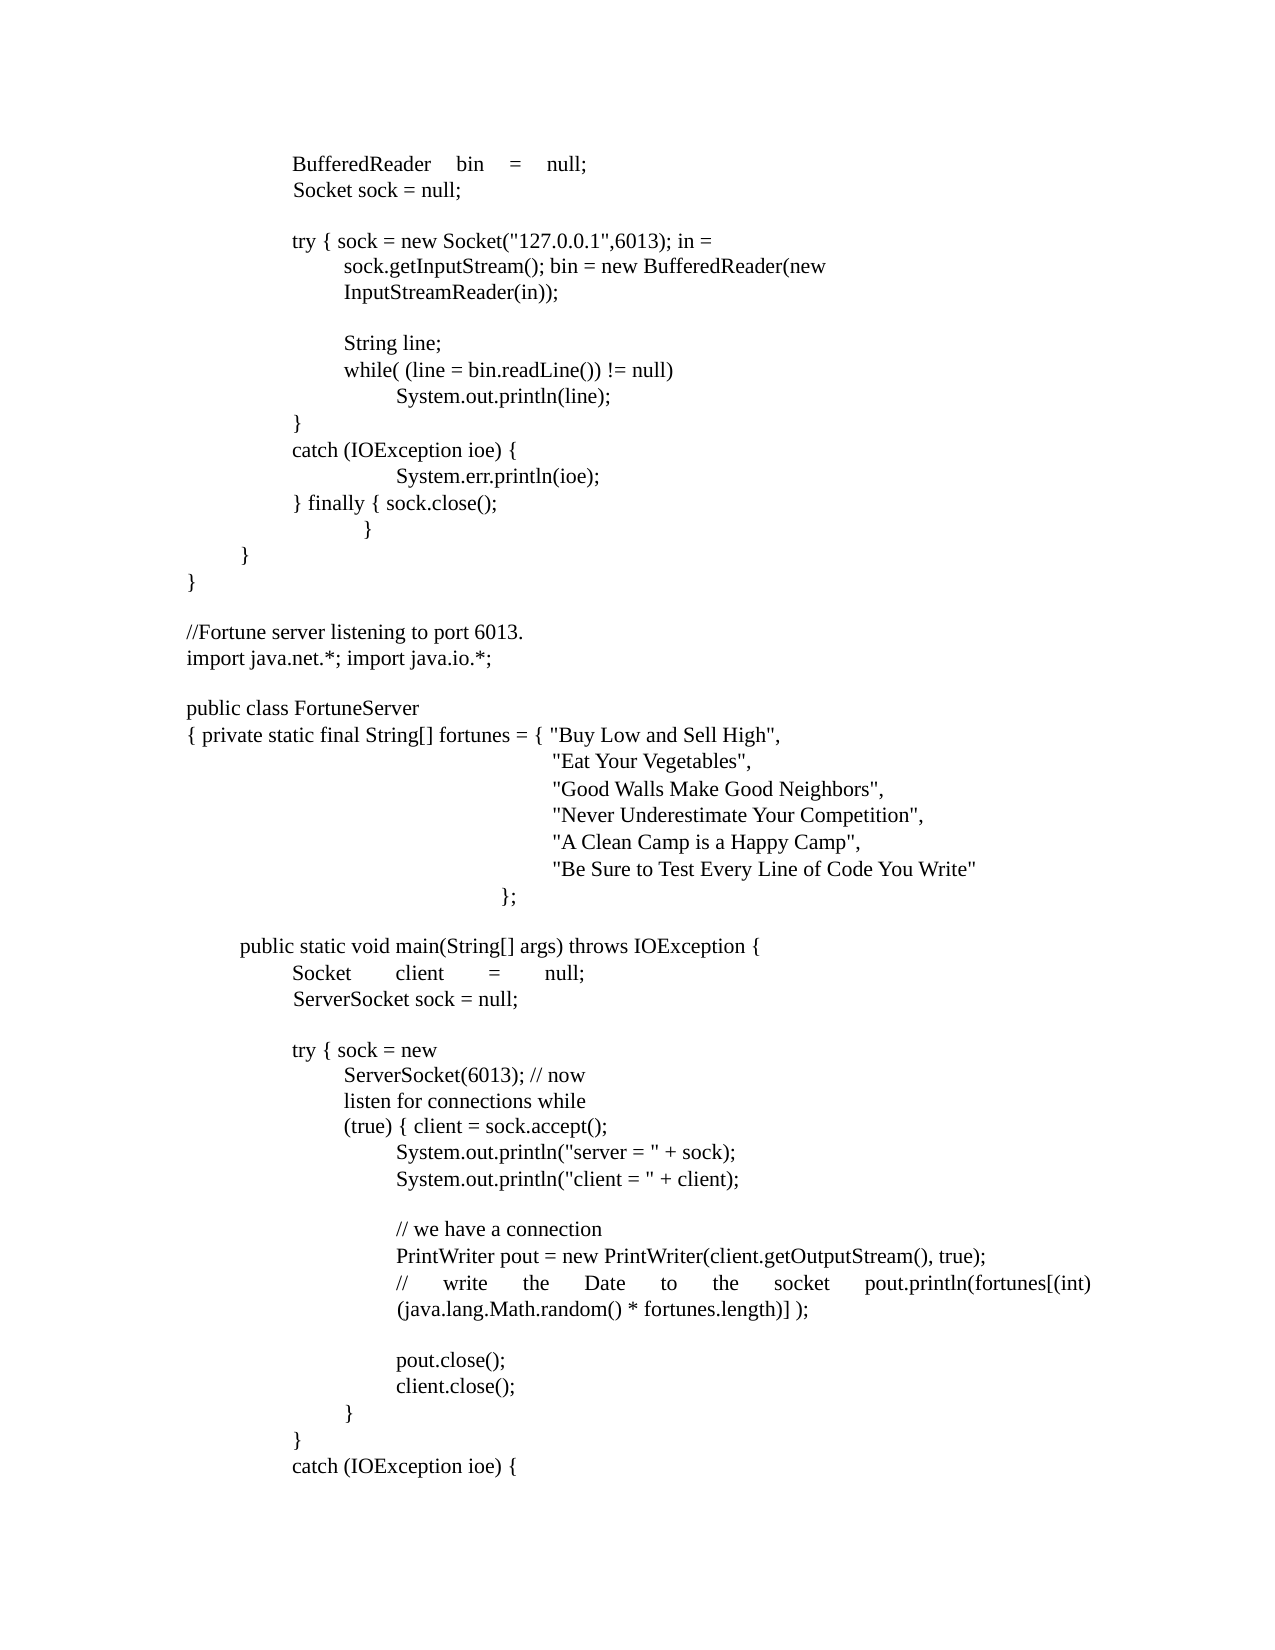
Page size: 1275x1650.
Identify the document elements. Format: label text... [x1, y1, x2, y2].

text public class FortuneServer [186, 695, 1092, 720]
text //Fortune server listening to port 6013. import java.net.*; import java.io.*; [186, 619, 525, 670]
text } [292, 410, 1092, 435]
text try { sock = new ServerSocket(6013); // now listen for connections while (true) { client = sock.accept(); [292, 1037, 630, 1138]
text String line; [344, 330, 1092, 355]
text try { sock = new Socket("127.0.0.1",6013); in = sock.getInputStream(); bin = new BufferedReader(new InputStreamReader(in)); [292, 228, 840, 304]
text } finally { sock.close(); [292, 490, 517, 515]
text System.out.println("server = " + sock); [396, 1139, 1092, 1164]
text "A Clean Camp is a Happy Camp", [240, 829, 1173, 854]
text } [344, 1400, 1092, 1425]
text } [292, 1427, 1092, 1452]
text PrintWriter pout = new PrintWriter(client.getOutputStream(), true); [396, 1243, 1092, 1268]
text client.close(); [396, 1373, 1092, 1398]
text // we have a connection [396, 1216, 1092, 1241]
text "Be Sure to Test Every Line of Code You Write" [552, 856, 1092, 881]
text catch (IOException ioe) { [292, 437, 1092, 462]
text while( (line = bin.readLine()) != null) [344, 357, 1092, 382]
text public static void main(String[] args) throws IOException { [239, 933, 1092, 958]
text } [362, 516, 1092, 541]
text System.err.println(ioe); [396, 463, 1092, 488]
text // write the Date to the socket pout.println(fortunes[(int)(java.lang.Math.random() * fortunes.length)] ); [396, 1269, 1092, 1321]
text { private static final String[] fortunes = { "Buy Low and Sell High", [186, 722, 818, 747]
text System.out.println("client = " + client); [396, 1166, 1092, 1191]
text System.out.println(line); [396, 383, 1092, 408]
text "Never Underestimate Your Competition", [552, 802, 1092, 828]
text "Good Walls Make Good Neighbors", [552, 776, 1092, 801]
text Socket client = null; ServerSocket sock = null; [292, 959, 585, 1011]
text pout.close(); [396, 1347, 1092, 1372]
text } [186, 569, 1092, 594]
text } [239, 542, 1092, 568]
text catch (IOException ioe) { [292, 1453, 1092, 1478]
text BufferedReader bin = null; Socket sock = null; [292, 151, 587, 202]
text "Eat Your Vegetables", [240, 748, 1064, 774]
text }; [500, 883, 1092, 908]
